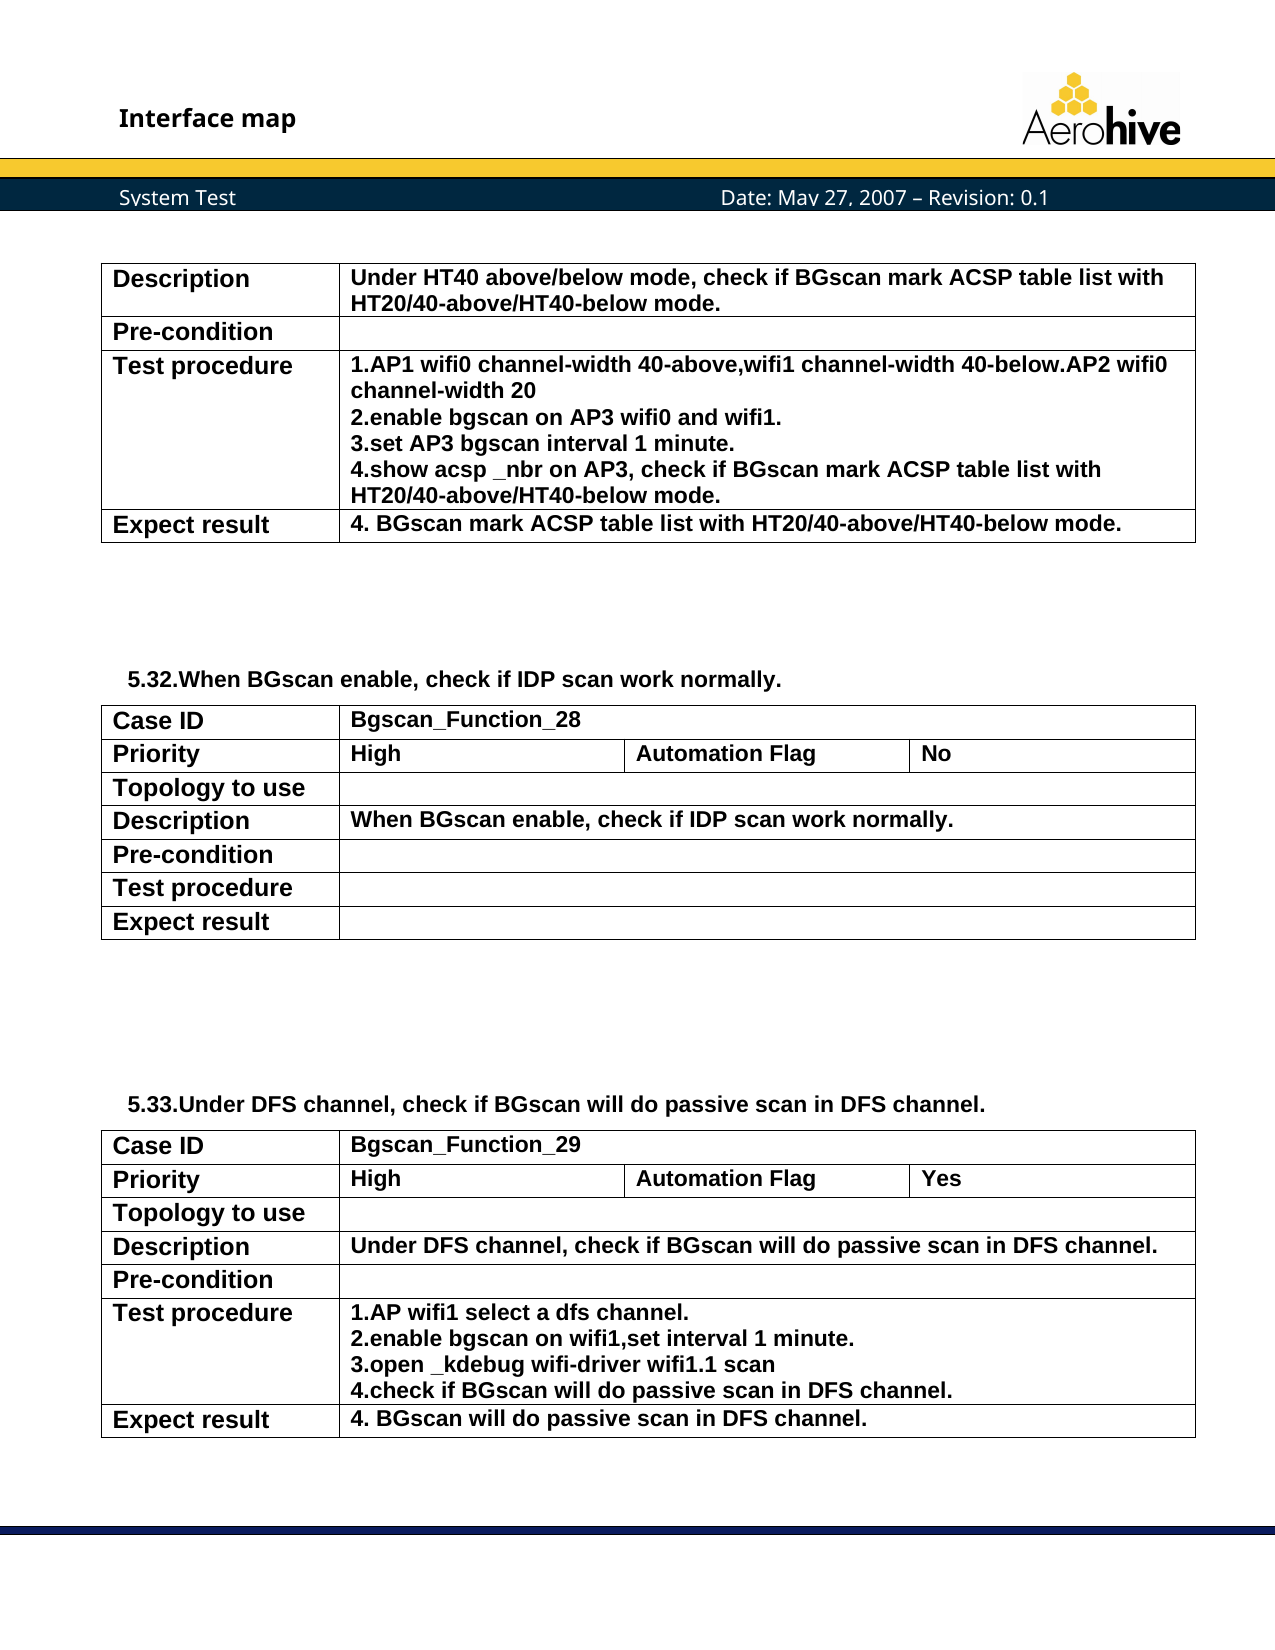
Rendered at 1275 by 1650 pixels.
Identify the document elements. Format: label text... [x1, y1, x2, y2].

table_cell Priority [102, 1165, 339, 1197]
table_cell [340, 1265, 1195, 1297]
table_cell Test procedure [102, 1299, 339, 1404]
table_cell Test procedure [102, 351, 339, 509]
table_cell Topology to use [102, 1198, 339, 1231]
subtitle Under DFS channel, check if BGscan will do passive scan in DFS channel. [127, 1091, 1162, 1118]
table_cell [340, 907, 1195, 939]
table_cell Expect result [102, 1405, 339, 1437]
table_cell High [340, 1165, 624, 1197]
table_cell Expect result [102, 510, 339, 542]
table_cell 4. BGscan mark ACSP table list with HT20/40-above/HT40-below mode. [340, 510, 1195, 542]
table_cell [340, 773, 1195, 805]
table_cell When BGscan enable, check if IDP scan work normally. [340, 806, 1195, 839]
table_cell Test procedure [102, 873, 339, 906]
picture [1022, 72, 1181, 145]
table_cell Description [102, 806, 339, 839]
table_header Bgscan_Function_29 [340, 1131, 1195, 1164]
table_cell [340, 840, 1195, 872]
table_cell Pre-condition [102, 1265, 339, 1297]
table_cell Automation Flag [625, 740, 909, 772]
table_cell Under HT40 above/below mode, check if BGscan mark ACSP table list with HT20/40-above/HT40-below mode. [340, 264, 1195, 316]
table_cell Pre-condition [102, 840, 339, 872]
table_cell Topology to use [102, 773, 339, 805]
table_cell 1.AP wifi1 select a dfs channel. 2.enable bgscan on wifi1,set interval 1 minute. 3.open _kdebug wifi-driver wifi1.1 scan 4.check if BGscan will do passive scan in DFS channel. [340, 1299, 1195, 1404]
table_cell High [340, 740, 624, 772]
table_cell 1.AP1 wifi0 channel-width 40-above,wifi1 channel-width 40-below.AP2 wifi0 channel-width 20 2.enable bgscan on AP3 wifi0 and wifi1. 3.set AP3 bgscan interval 1 minute. 4.show acsp _nbr on AP3, check if BGscan mark ACSP table list with HT20/40-above/HT40-below mode. [340, 351, 1195, 509]
subtitle When BGscan enable, check if IDP scan work normally. [127, 666, 1162, 692]
table_cell 4. BGscan will do passive scan in DFS channel. [340, 1405, 1195, 1437]
table_cell No [910, 740, 1195, 772]
table_cell Description [102, 1232, 339, 1264]
table_cell Expect result [102, 907, 339, 939]
table_cell Automation Flag [625, 1165, 909, 1197]
table_header Case ID [102, 706, 339, 738]
table_cell Pre-condition [102, 317, 339, 350]
table_cell Yes [910, 1165, 1195, 1197]
table_cell [340, 1198, 1195, 1231]
table_header Case ID [102, 1131, 339, 1164]
table_cell [340, 317, 1195, 350]
table_cell Priority [102, 740, 339, 772]
table_cell Description [102, 264, 339, 316]
table_header Bgscan_Function_28 [340, 706, 1195, 738]
table_cell Under DFS channel, check if BGscan will do passive scan in DFS channel. [340, 1232, 1195, 1264]
table_cell [340, 873, 1195, 906]
